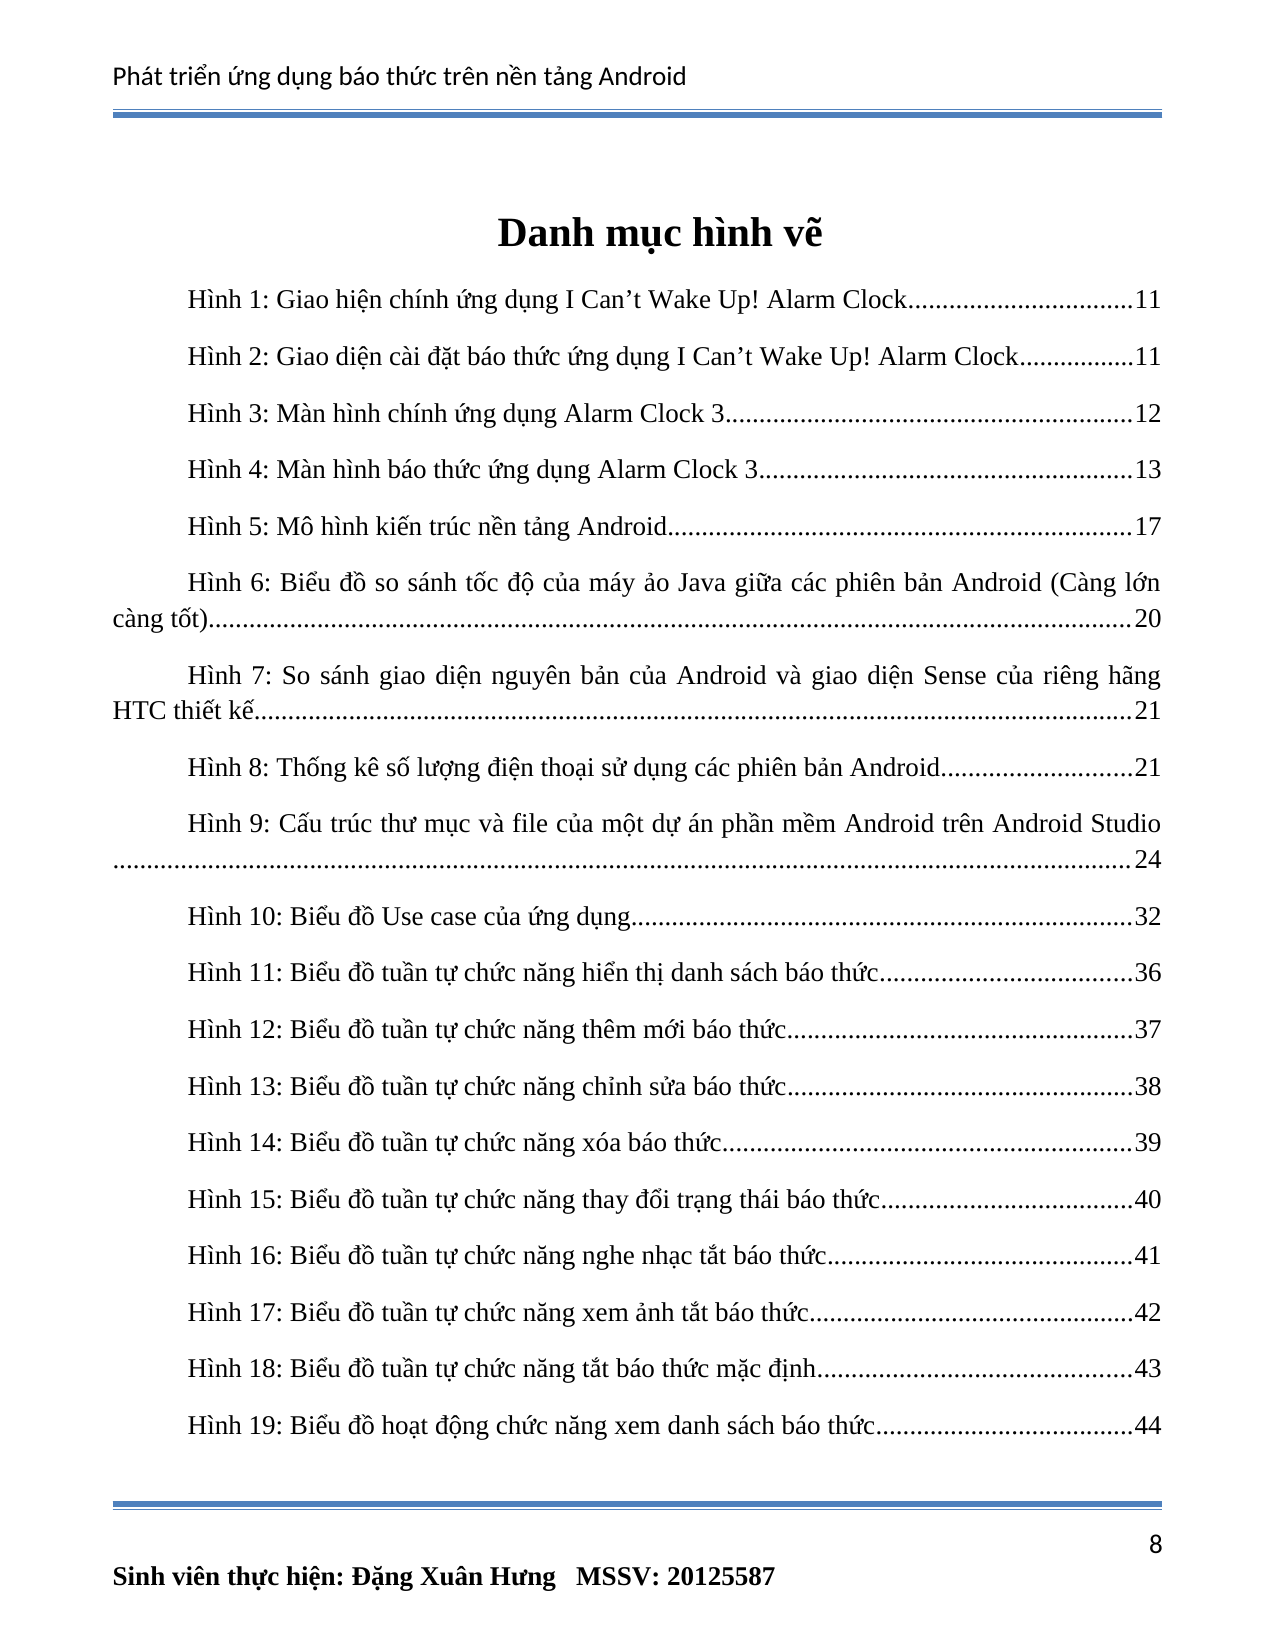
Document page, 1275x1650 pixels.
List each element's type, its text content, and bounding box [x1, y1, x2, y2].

text Hình 2: Giao diện cài đặt báo thức ứng dụng I Can’t Wake Up! Alarm Clock 11 [112, 340, 1162, 371]
text Hình 9: Cấu trúc thư mục và file của một dự án phần mềm Android trên Android Studio 24 [112, 808, 1162, 874]
text Hình 7: So sánh giao diện nguyên bản của Android và giao diện Sense của riêng hãng HTC thiết kế 21 [112, 659, 1162, 726]
text Hình 1: Giao hiện chính ứng dụng I Can’t Wake Up! Alarm Clock 11 [112, 284, 1162, 315]
text Hình 8: Thống kê số lượng điện thoại sử dụng các phiên bản Android 21 [112, 751, 1162, 782]
text Hình 14: Biểu đồ tuần tự chức năng xóa báo thức 39 [112, 1126, 1162, 1157]
text Hình 15: Biểu đồ tuần tự chức năng thay đổi trạng thái báo thức 40 [112, 1183, 1162, 1214]
text Hình 12: Biểu đồ tuần tự chức năng thêm mới báo thức 37 [112, 1013, 1162, 1044]
text Hình 11: Biểu đồ tuần tự chức năng hiển thị danh sách báo thức 36 [112, 956, 1162, 988]
text Hình 19: Biểu đồ hoạt động chức năng xem danh sách báo thức 44 [112, 1409, 1162, 1440]
text Hình 10: Biểu đồ Use case của ứng dụng 32 [112, 900, 1162, 931]
text Hình 16: Biểu đồ tuần tự chức năng nghe nhạc tắt báo thức 41 [112, 1239, 1162, 1270]
text Hình 6: Biểu đồ so sánh tốc độ của máy ảo Java giữa các phiên bản Android (Càng lớn càng tốt) 20 [112, 566, 1162, 633]
subtitle Danh mục hình vẽ [157, 208, 1162, 256]
text Hình 4: Màn hình báo thức ứng dụng Alarm Clock 3 13 [112, 453, 1162, 484]
text Hình 5: Mô hình kiến trúc nền tảng Android 17 [112, 510, 1162, 541]
text Hình 18: Biểu đồ tuần tự chức năng tắt báo thức mặc định 43 [112, 1352, 1162, 1383]
text Hình 17: Biểu đồ tuần tự chức năng xem ảnh tắt báo thức 42 [112, 1296, 1162, 1327]
text Hình 13: Biểu đồ tuần tự chức năng chỉnh sửa báo thức 38 [112, 1069, 1162, 1101]
text Hình 3: Màn hình chính ứng dụng Alarm Clock 3 12 [112, 397, 1162, 428]
